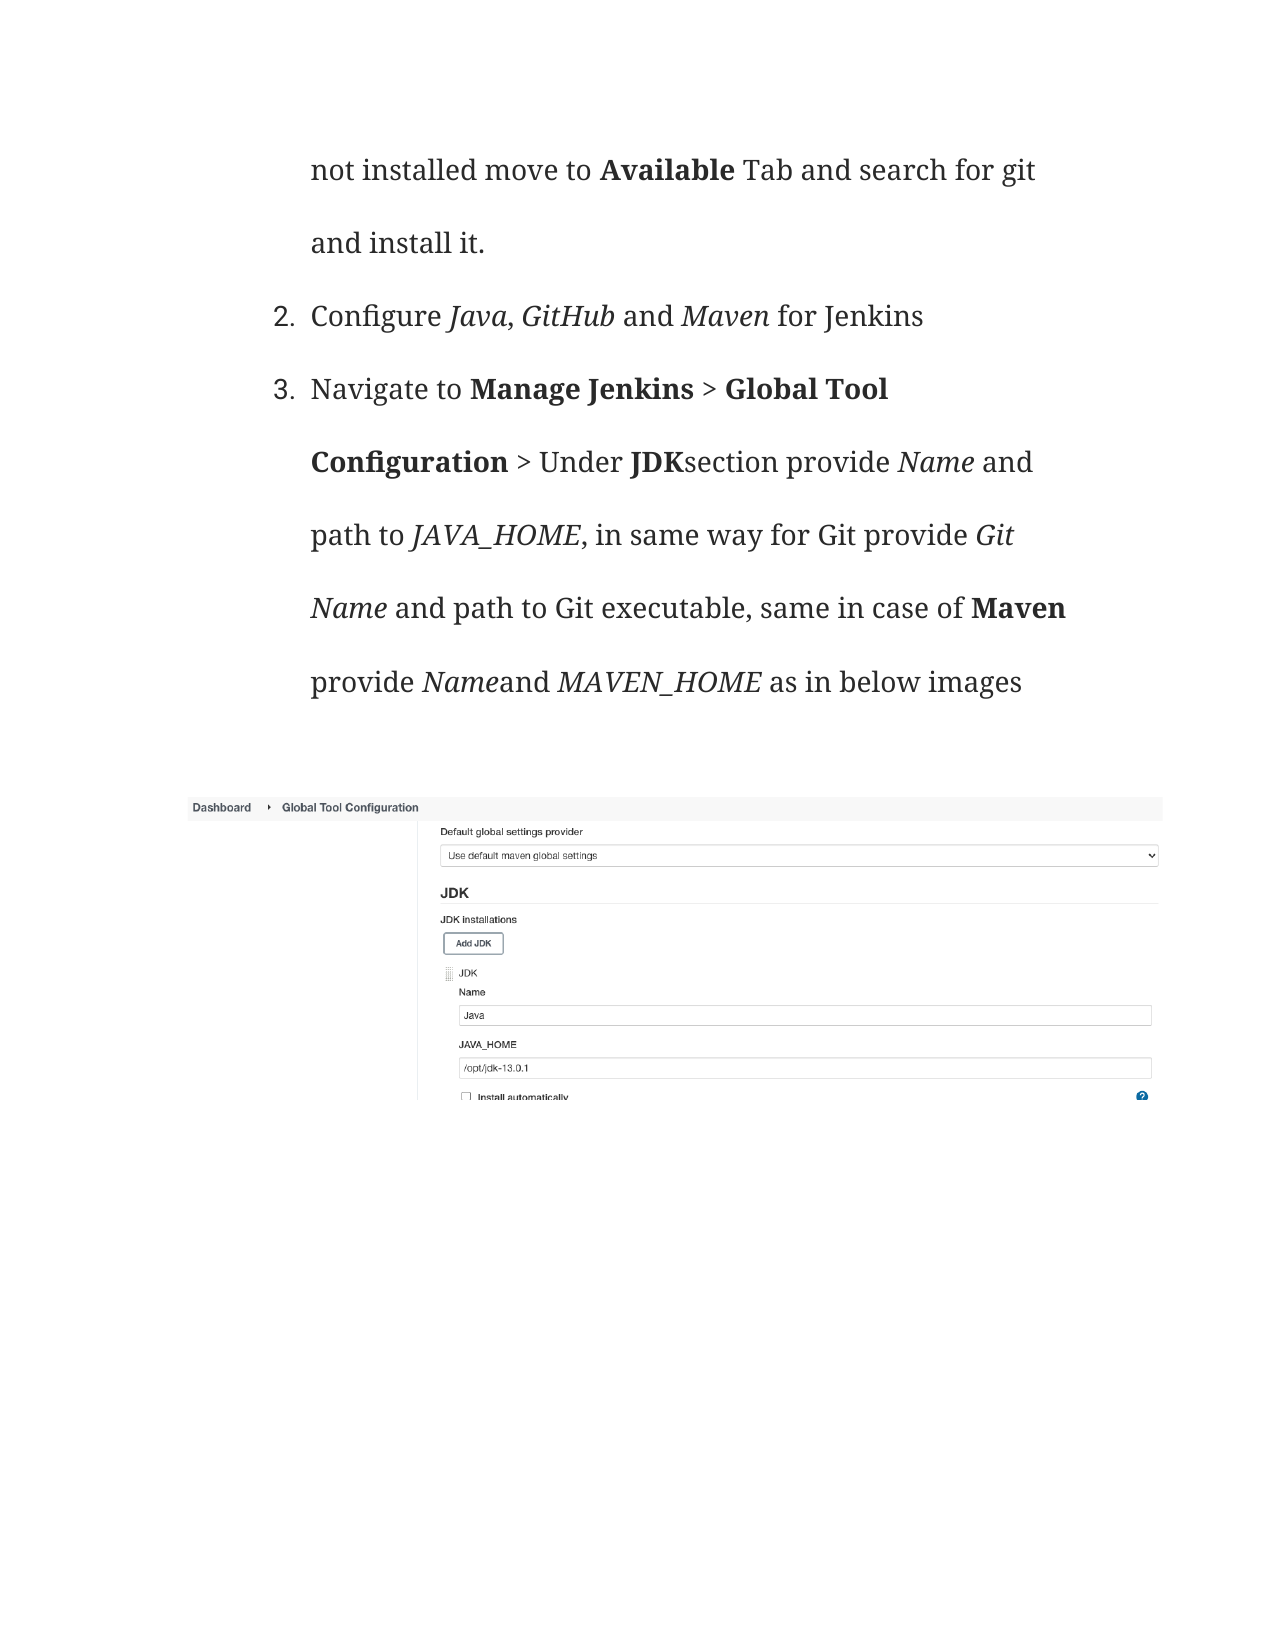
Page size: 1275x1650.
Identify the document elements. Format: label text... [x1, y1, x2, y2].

picture [187, 797, 1163, 1100]
list Navigate to Manage Jenkins > Global Tool Configuration > Under JDKsection provide Name and path to JAVA_HOME, in same way for Git provide Git Name and path to Git executable, same in case of Maven provide Nameand MAVEN_HOME as in below images [273, 369, 1087, 700]
list Configure Java, GitHub and Maven for Jenkins [273, 296, 1087, 334]
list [273, 150, 1087, 261]
